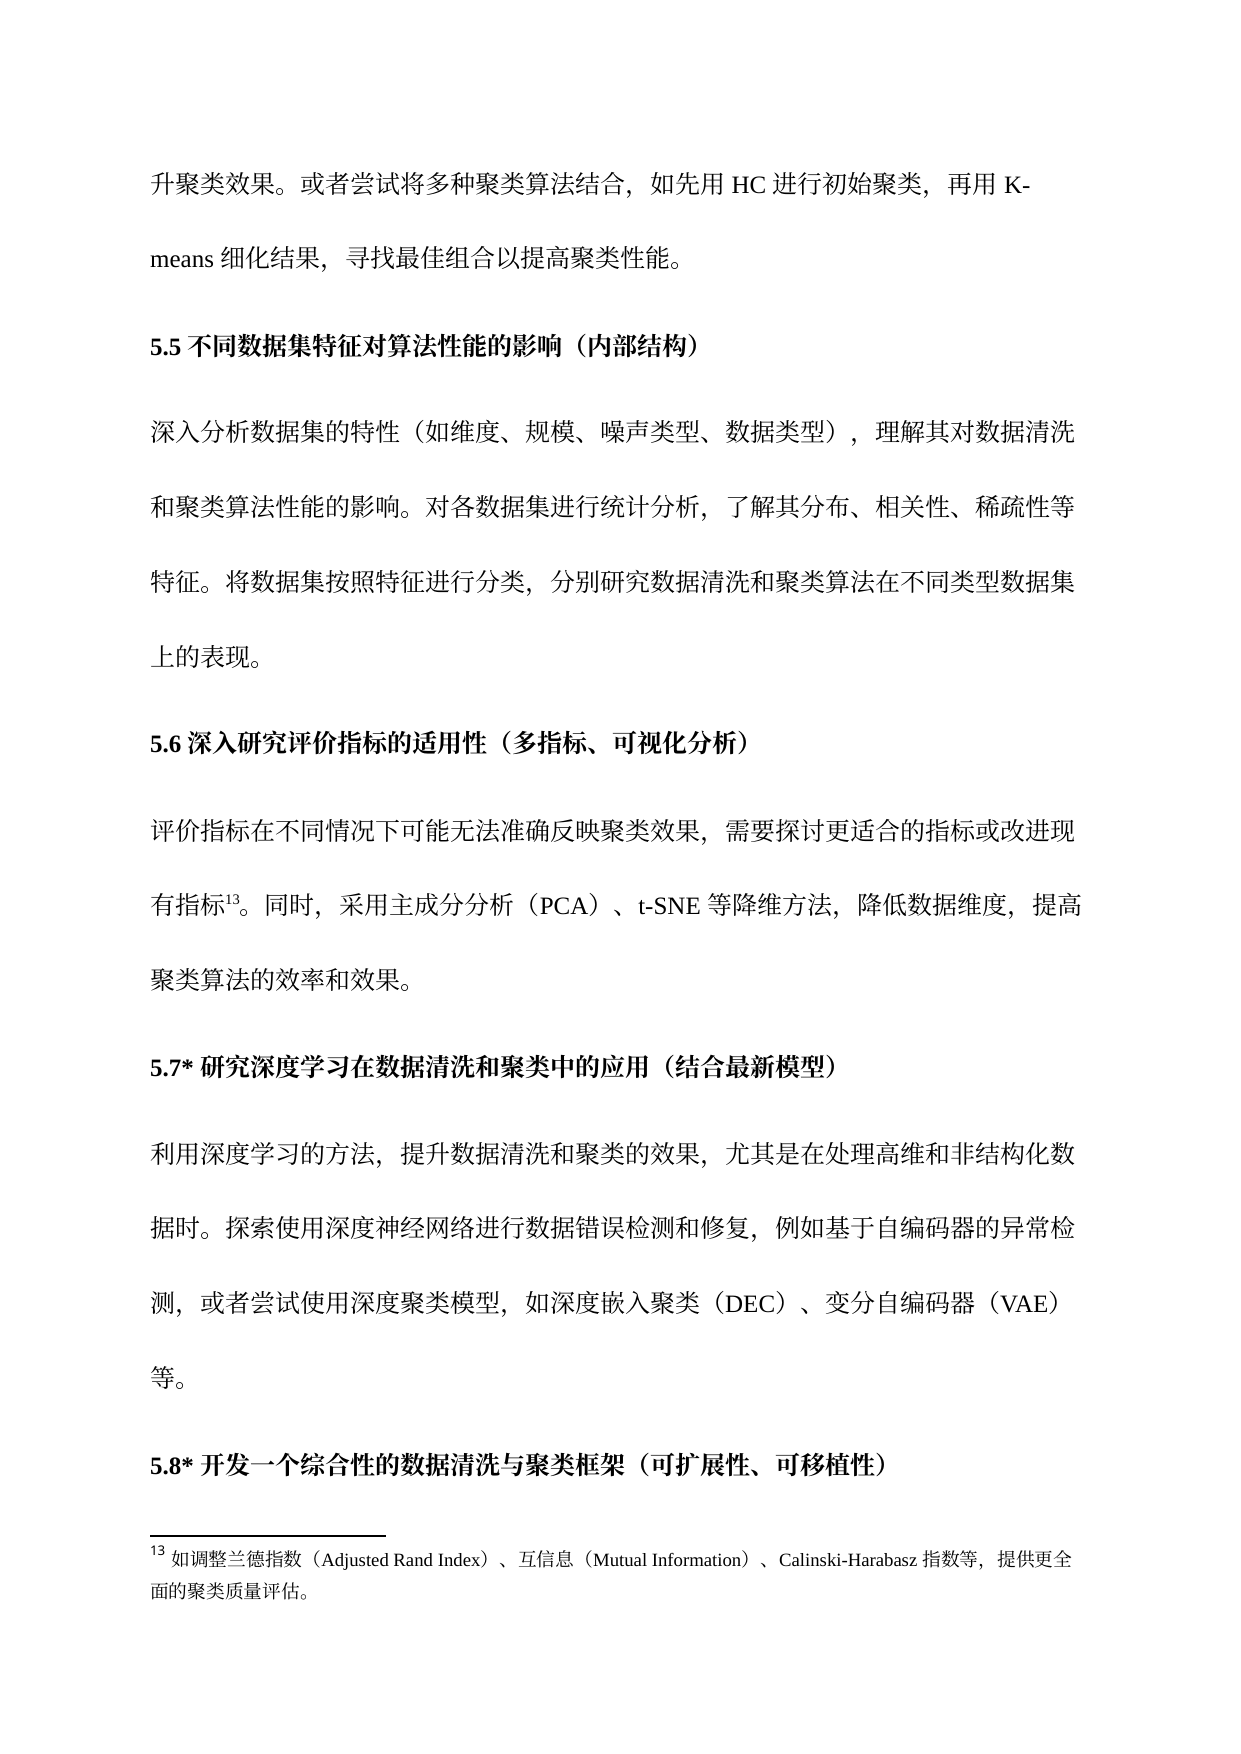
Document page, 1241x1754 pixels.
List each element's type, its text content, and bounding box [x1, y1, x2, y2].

text 5.5 不同数据集特征对算法性能的影响（内部结构） [150, 312, 1090, 377]
text 5.7* 研究深度学习在数据清洗和聚类中的应用（结合最新模型） [150, 1033, 1090, 1098]
text 深入分析数据集的特性（如维度、规模、噪声类型、数据类型），理解其对数据清洗和聚类算法性能的影响。对各数据集进行统计分析，了解其分布、相关性、稀疏性等特征。将数据集按照特征进行分类，分别研究数据清洗和聚类算法在不同类型数据集上的表现。 [150, 399, 1090, 688]
text 评价指标在不同情况下可能无法准确反映聚类效果，需要探讨更适合的指标或改进现有指标。同时，采用主成分分析（PCA）、t-SNE 等降维方法，降低数据维度，提高聚类算法的效率和效果。 [150, 797, 1090, 1011]
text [150, 150, 1090, 290]
text 5.8* 开发一个综合性的数据清洗与聚类框架（可扩展性、可移植性） [150, 1431, 1090, 1496]
text 利用深度学习的方法，提升数据清洗和聚类的效果，尤其是在处理高维和非结构化数据时。探索使用深度神经网络进行数据错误检测和修复，例如基于自编码器的异常检测，或者尝试使用深度聚类模型，如深度嵌入聚类（DEC）、变分自编码器（VAE）等。 [150, 1120, 1090, 1409]
text 5.6 深入研究评价指标的适用性（多指标、可视化分析） [150, 710, 1090, 775]
